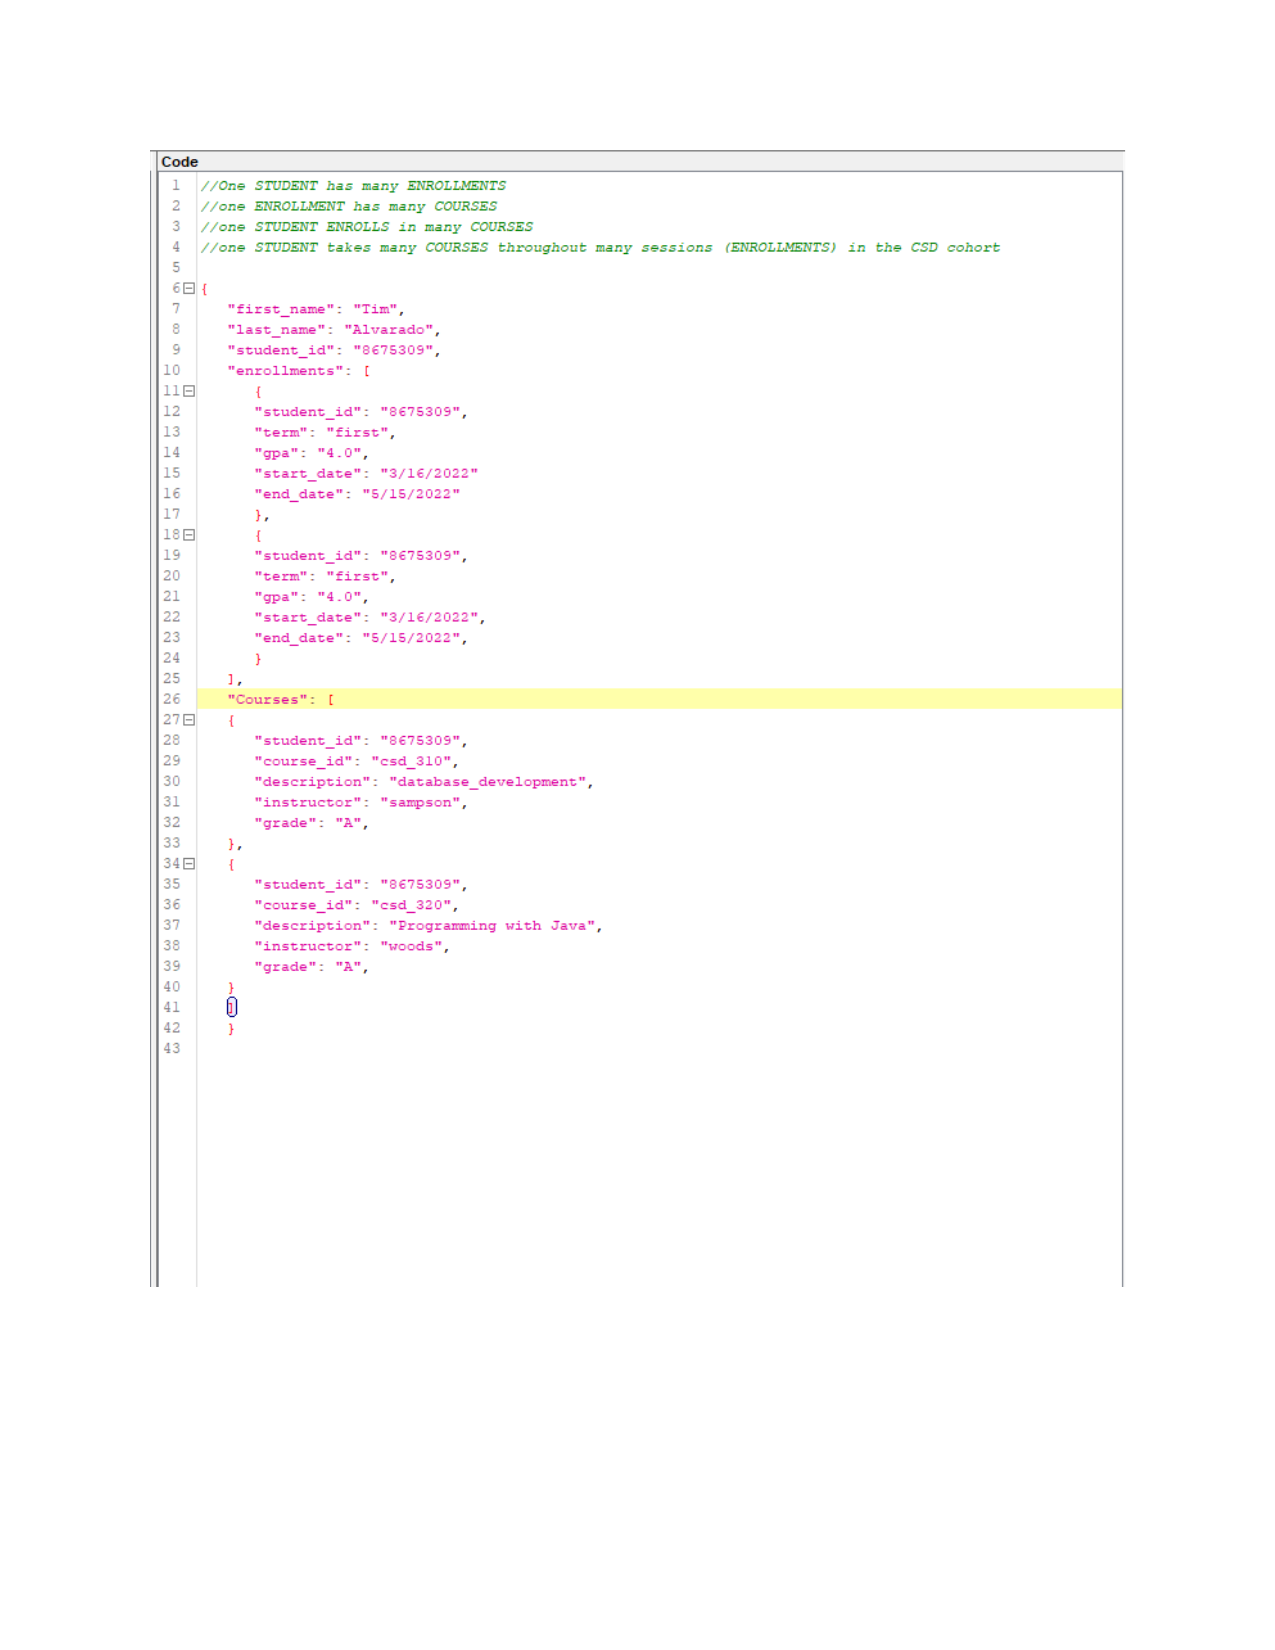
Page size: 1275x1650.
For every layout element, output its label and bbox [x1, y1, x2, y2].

picture [150, 150, 1125, 1287]
